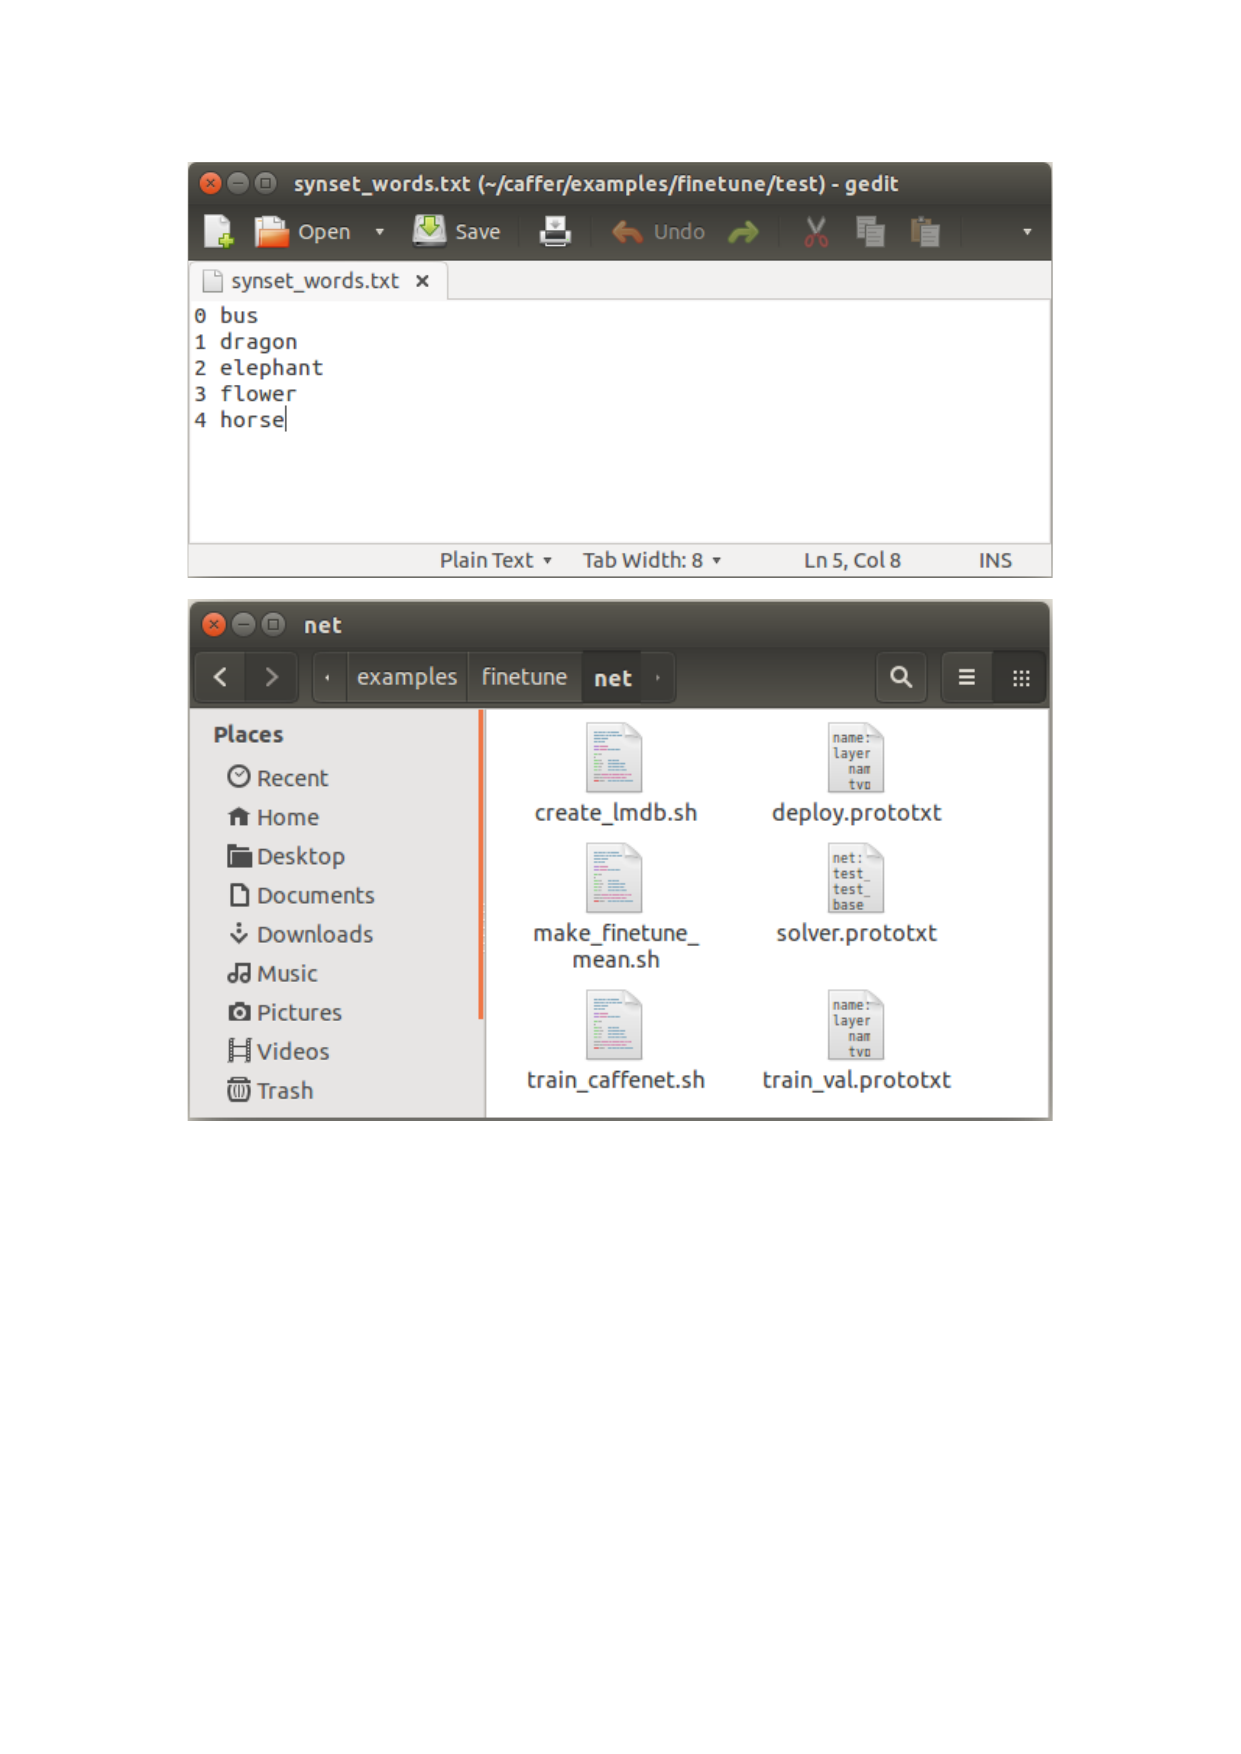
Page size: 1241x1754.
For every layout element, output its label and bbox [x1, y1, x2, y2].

picture [187, 599, 1053, 1121]
picture [187, 162, 1053, 578]
